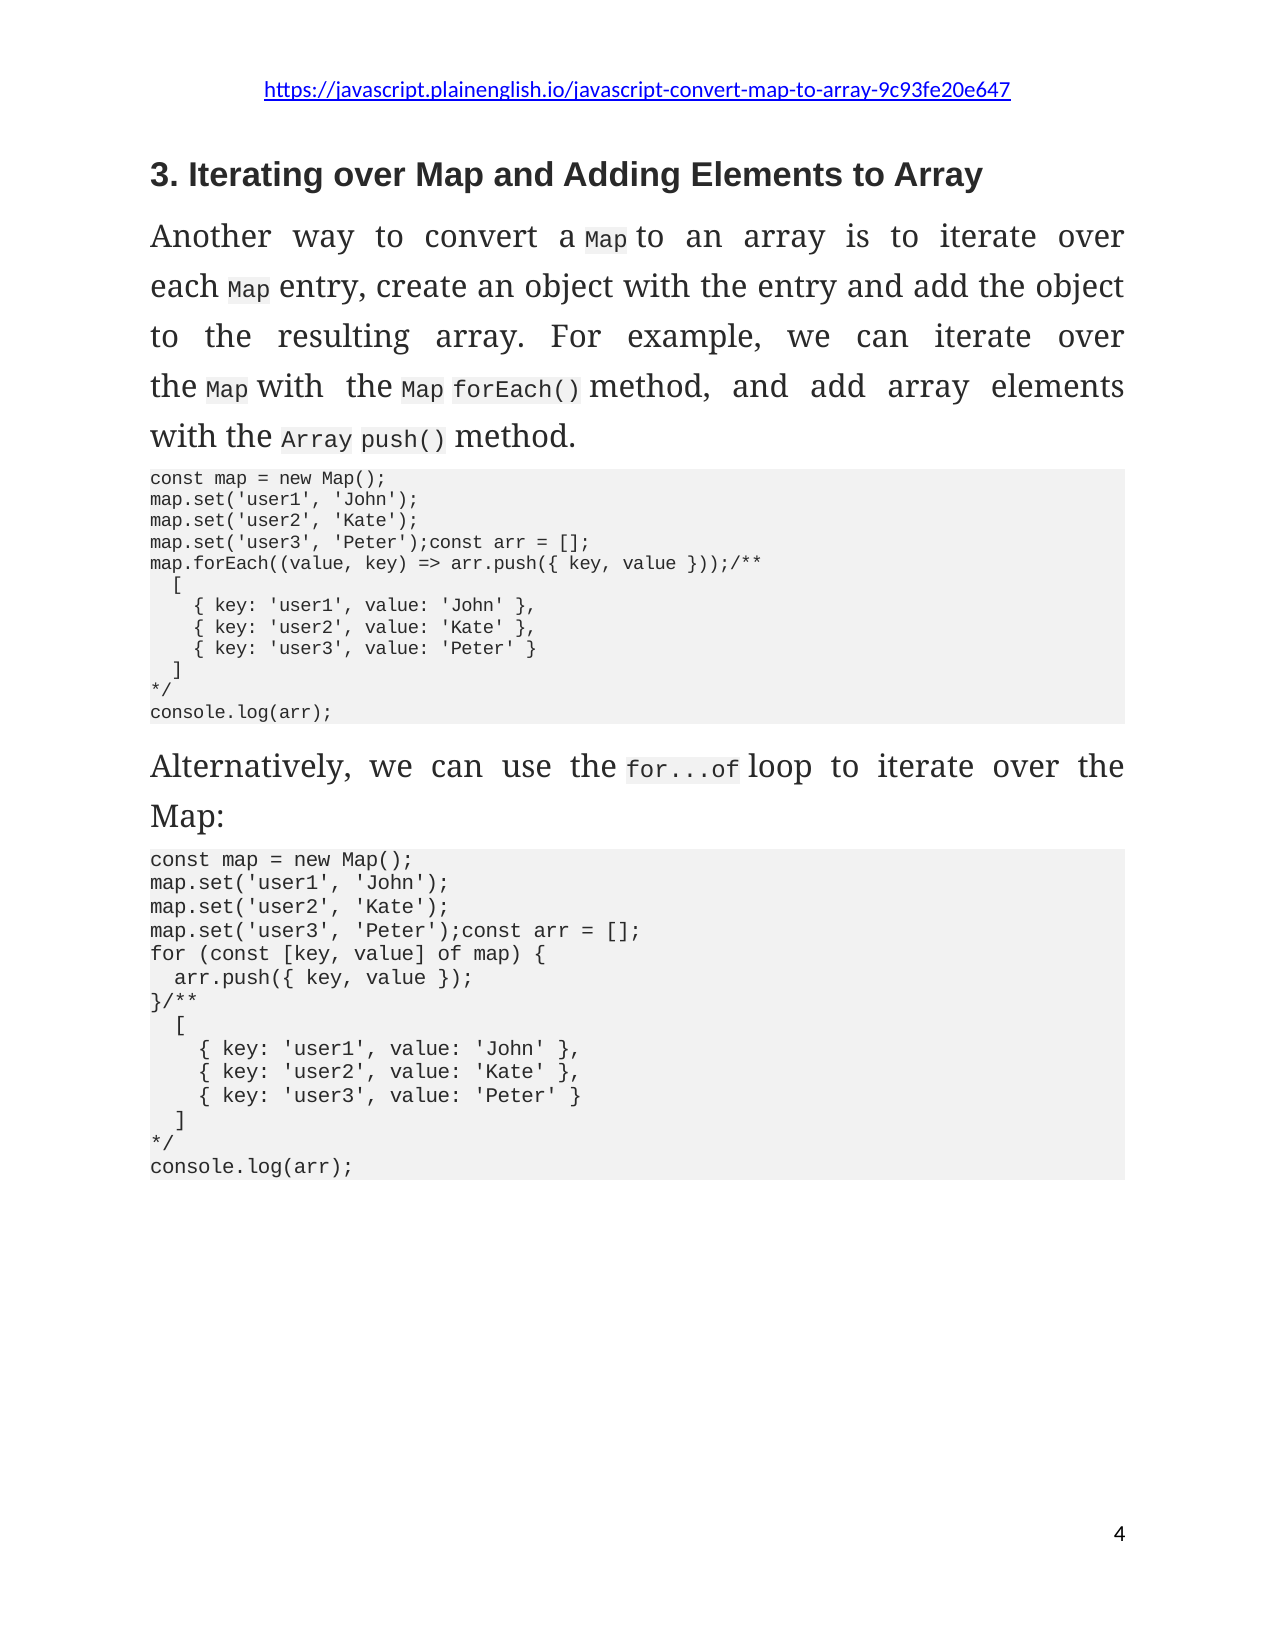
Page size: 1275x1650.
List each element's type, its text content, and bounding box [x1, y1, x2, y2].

text const map = new Map(); map.set('user1', 'John'); map.set('user2', 'Kate'); map.set('user3', 'Peter');const arr = []; map.forEach((value, key) => arr.push({ key, value }));/** [ { key: 'user1', value: 'John' }, { key: 'user2', value: 'Kate' }, { key: 'user3', value: 'Peter' } ] */ console.log(arr); [150, 469, 1125, 724]
text const map = new Map(); map.set('user1', 'John'); map.set('user2', 'Kate'); map.set('user3', 'Peter');const arr = []; for (const [key, value] of map) { arr.push({ key, value }); }/** [ { key: 'user1', value: 'John' }, { key: 'user2', value: 'Kate' }, { key: 'user3', value: 'Peter' } ] */ console.log(arr); [150, 849, 1125, 1180]
text Another way to convert a Map to an array is to iterate over each Map entry, create an object with the entry and add the object to the resulting array. For example, we can iterate over the Map with the Map forEach() method, and add array elements with the Array push() method. [150, 206, 1125, 456]
text 3. Iterating over Map and Adding Elements to Array [150, 150, 1125, 194]
text Alternatively, we can use the for...of loop to iterate over the Map: [150, 736, 1125, 836]
